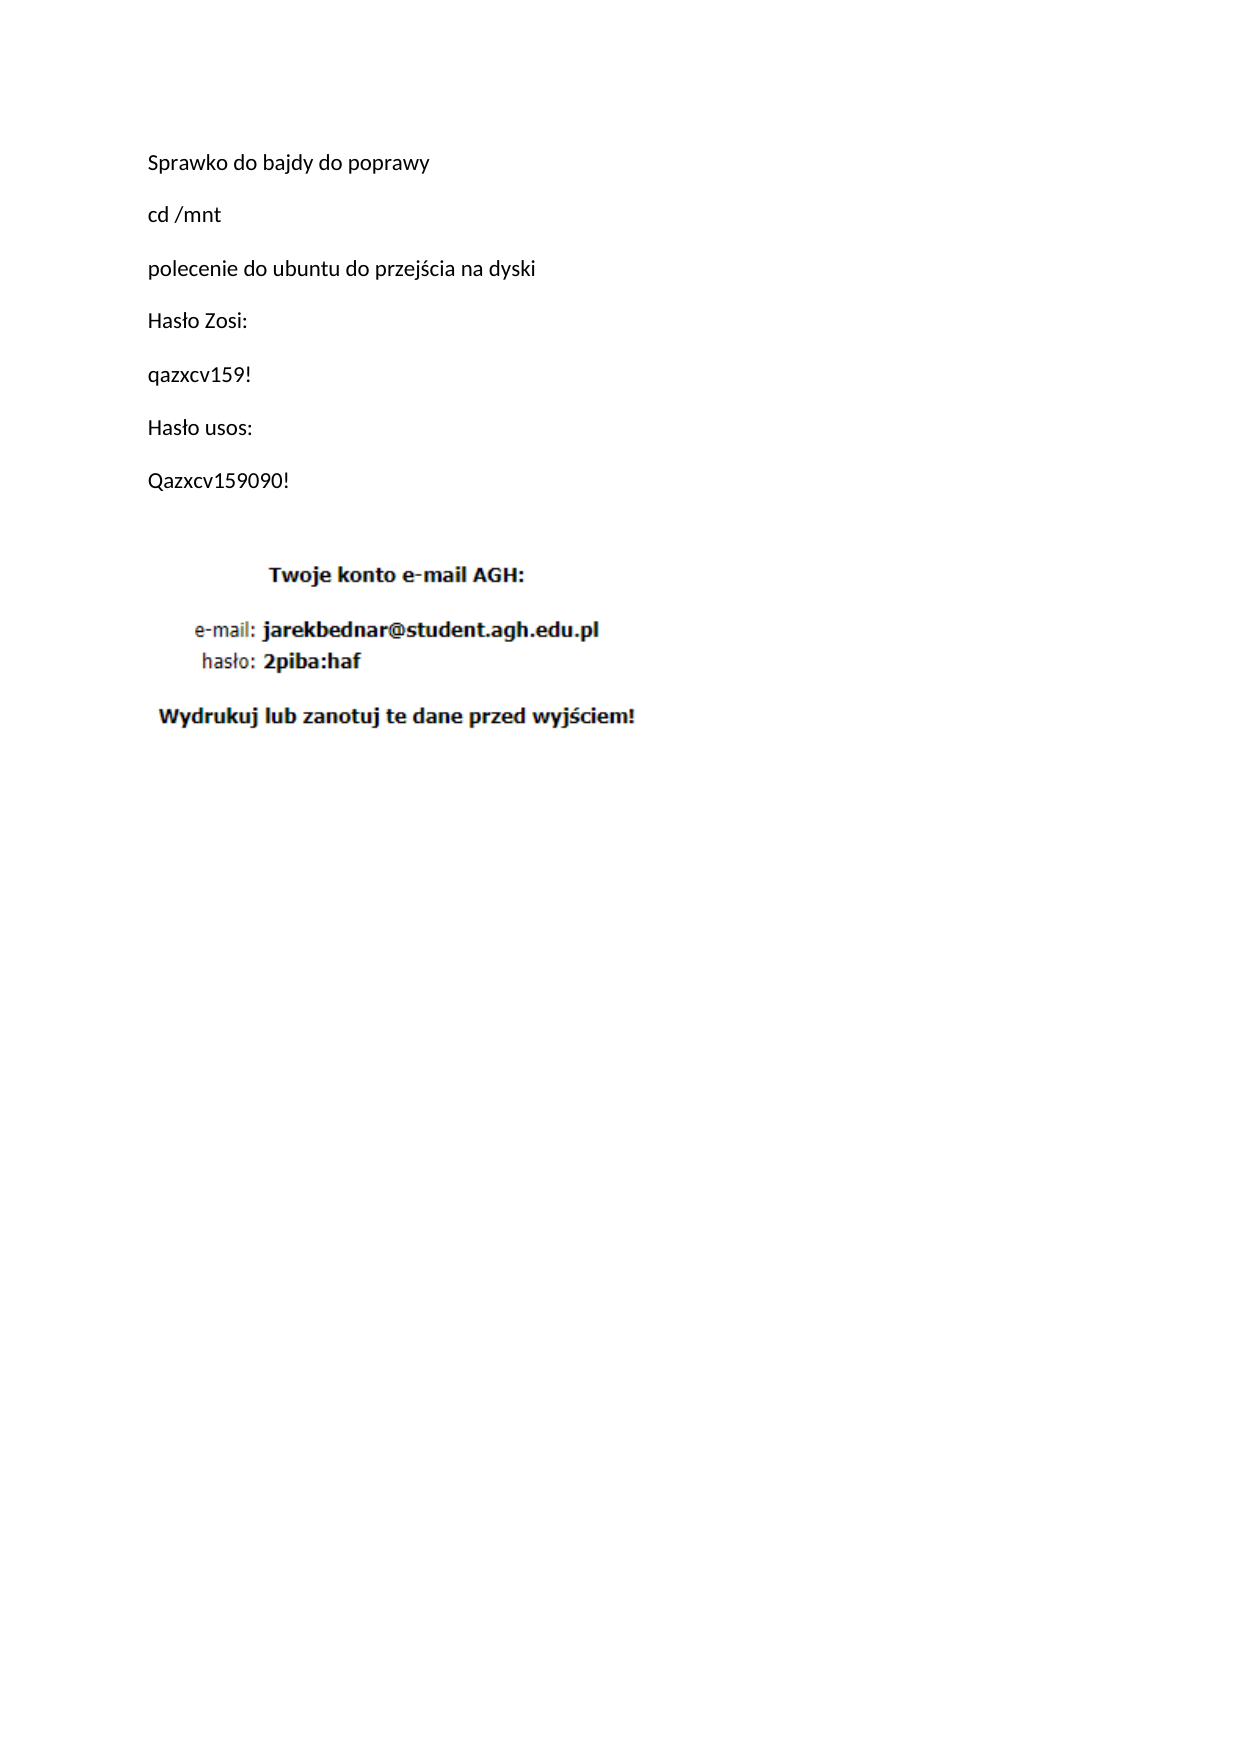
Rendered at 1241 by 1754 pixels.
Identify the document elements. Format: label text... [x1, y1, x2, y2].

text Sprawko do bajdy do poprawy [148, 148, 1093, 176]
text cd /mnt [148, 201, 1093, 229]
text Hasło Zosi: [148, 307, 1093, 335]
text Qazxcv159090! [148, 466, 1093, 494]
text Hasło usos: [148, 413, 1093, 441]
text qazxcv159! [148, 360, 1093, 388]
picture [147, 518, 654, 747]
text polecenie do ubuntu do przejścia na dyski [148, 254, 1093, 282]
